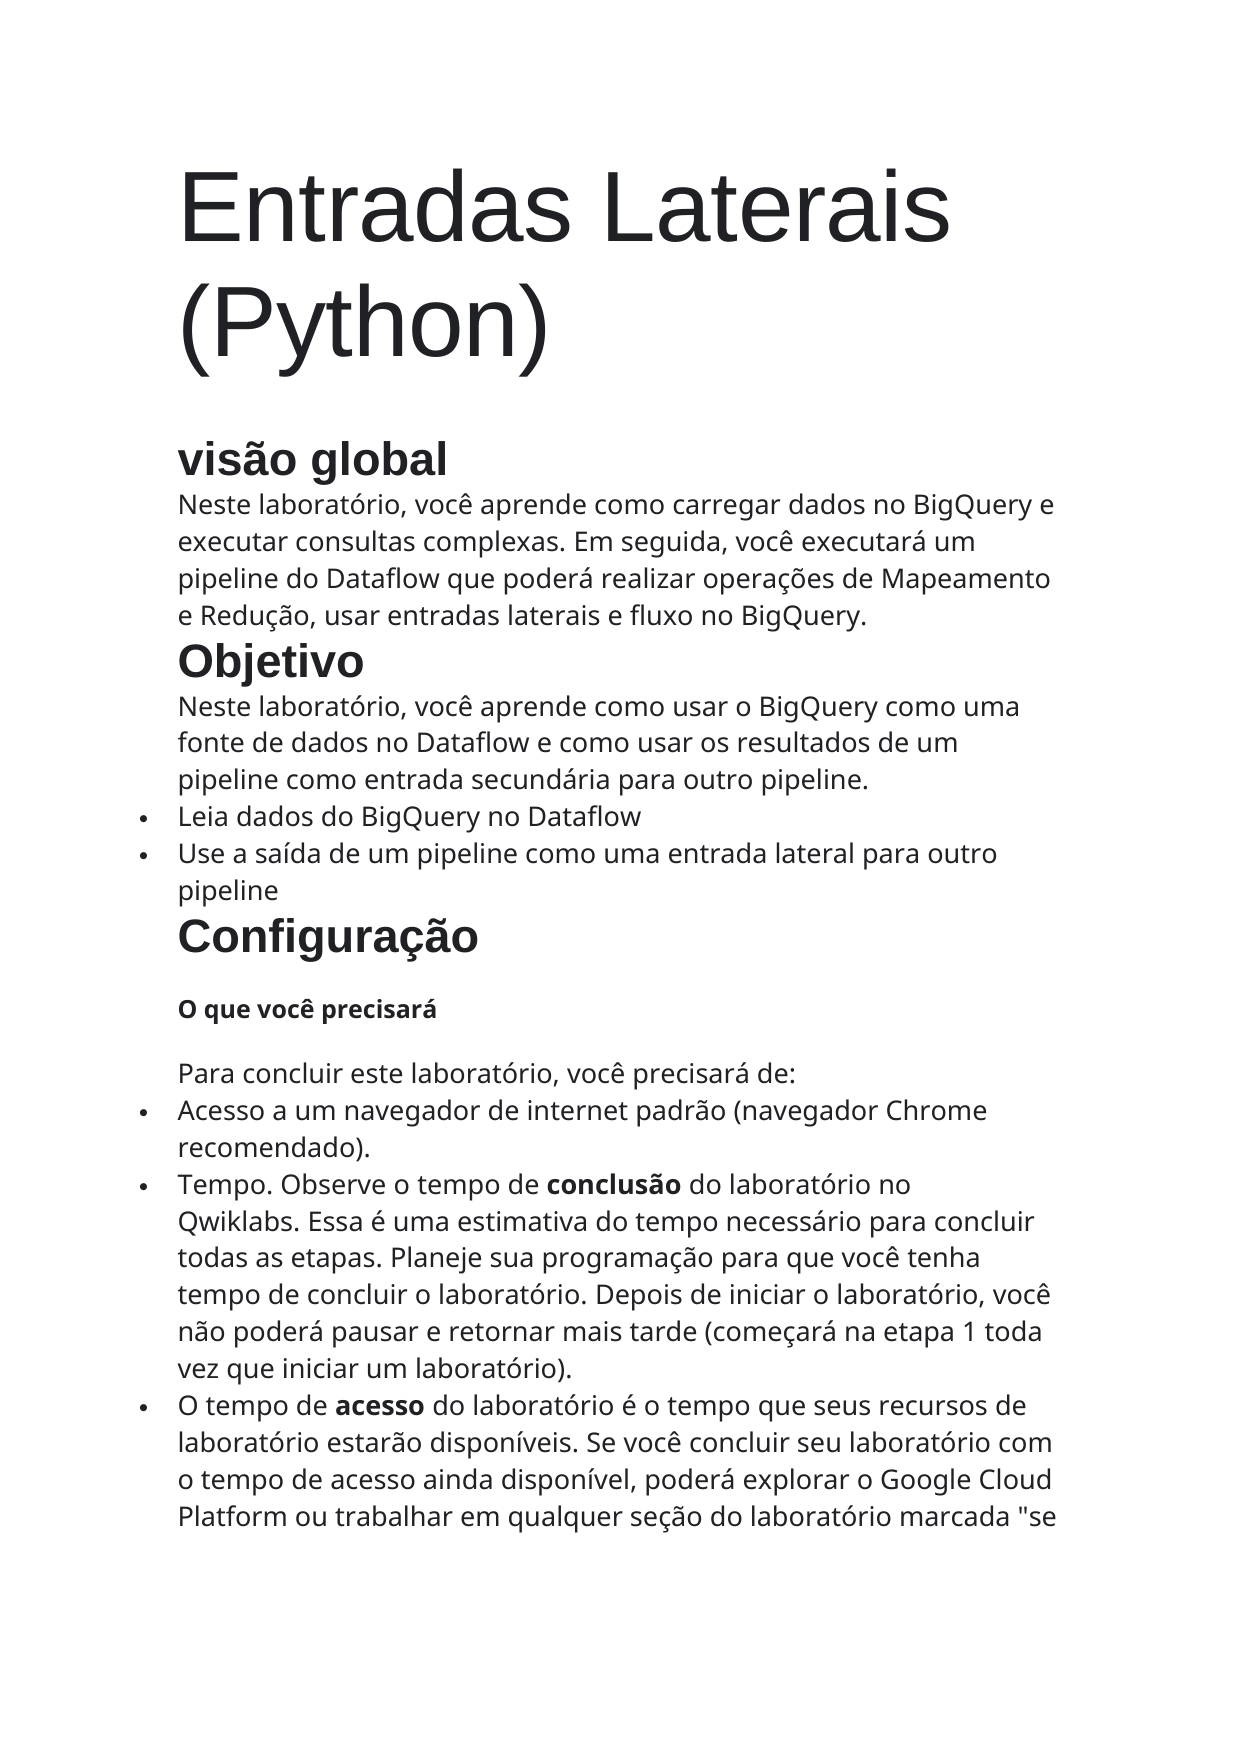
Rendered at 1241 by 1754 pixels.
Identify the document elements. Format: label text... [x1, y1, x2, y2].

text Neste laboratório, você aprende como carregar dados no BigQuery e executar consultas complexas. Em seguida, você executará um pipeline do Dataflow que poderá realizar operações de Mapeamento e Redução, usar entradas laterais e fluxo no BigQuery. [177, 486, 1063, 633]
text Neste laboratório, você aprende como usar o BigQuery como uma fonte de dados no Dataflow e como usar os resultados de um pipeline como entrada secundária para outro pipeline. [177, 687, 1063, 798]
list Acesso a um navegador de internet padrão (navegador Chrome recomendado). [140, 1091, 1063, 1165]
text Objetivo [177, 633, 1063, 687]
list Tempo. Observe o tempo de conclusão do laboratório no Qwiklabs. Essa é uma estimativa do tempo necessário para concluir todas as etapas. Planeje sua programação para que você tenha tempo de concluir o laboratório. Depois de iniciar o laboratório, você não poderá pausar e retornar mais tarde (começará na etapa 1 toda vez que iniciar um laboratório). [140, 1165, 1063, 1386]
list Use a saída de um pipeline como uma entrada lateral para outro pipeline [140, 834, 1063, 908]
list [140, 1386, 1063, 1534]
list Leia dados do BigQuery no Dataflow [140, 798, 1063, 834]
text Configuração [177, 908, 1063, 962]
text Para concluir este laboratório, você precisará de: [177, 1054, 1063, 1091]
text Entradas Laterais (Python) [177, 148, 1063, 378]
text O que você precisará [177, 991, 1063, 1025]
text visão global [177, 432, 1063, 486]
